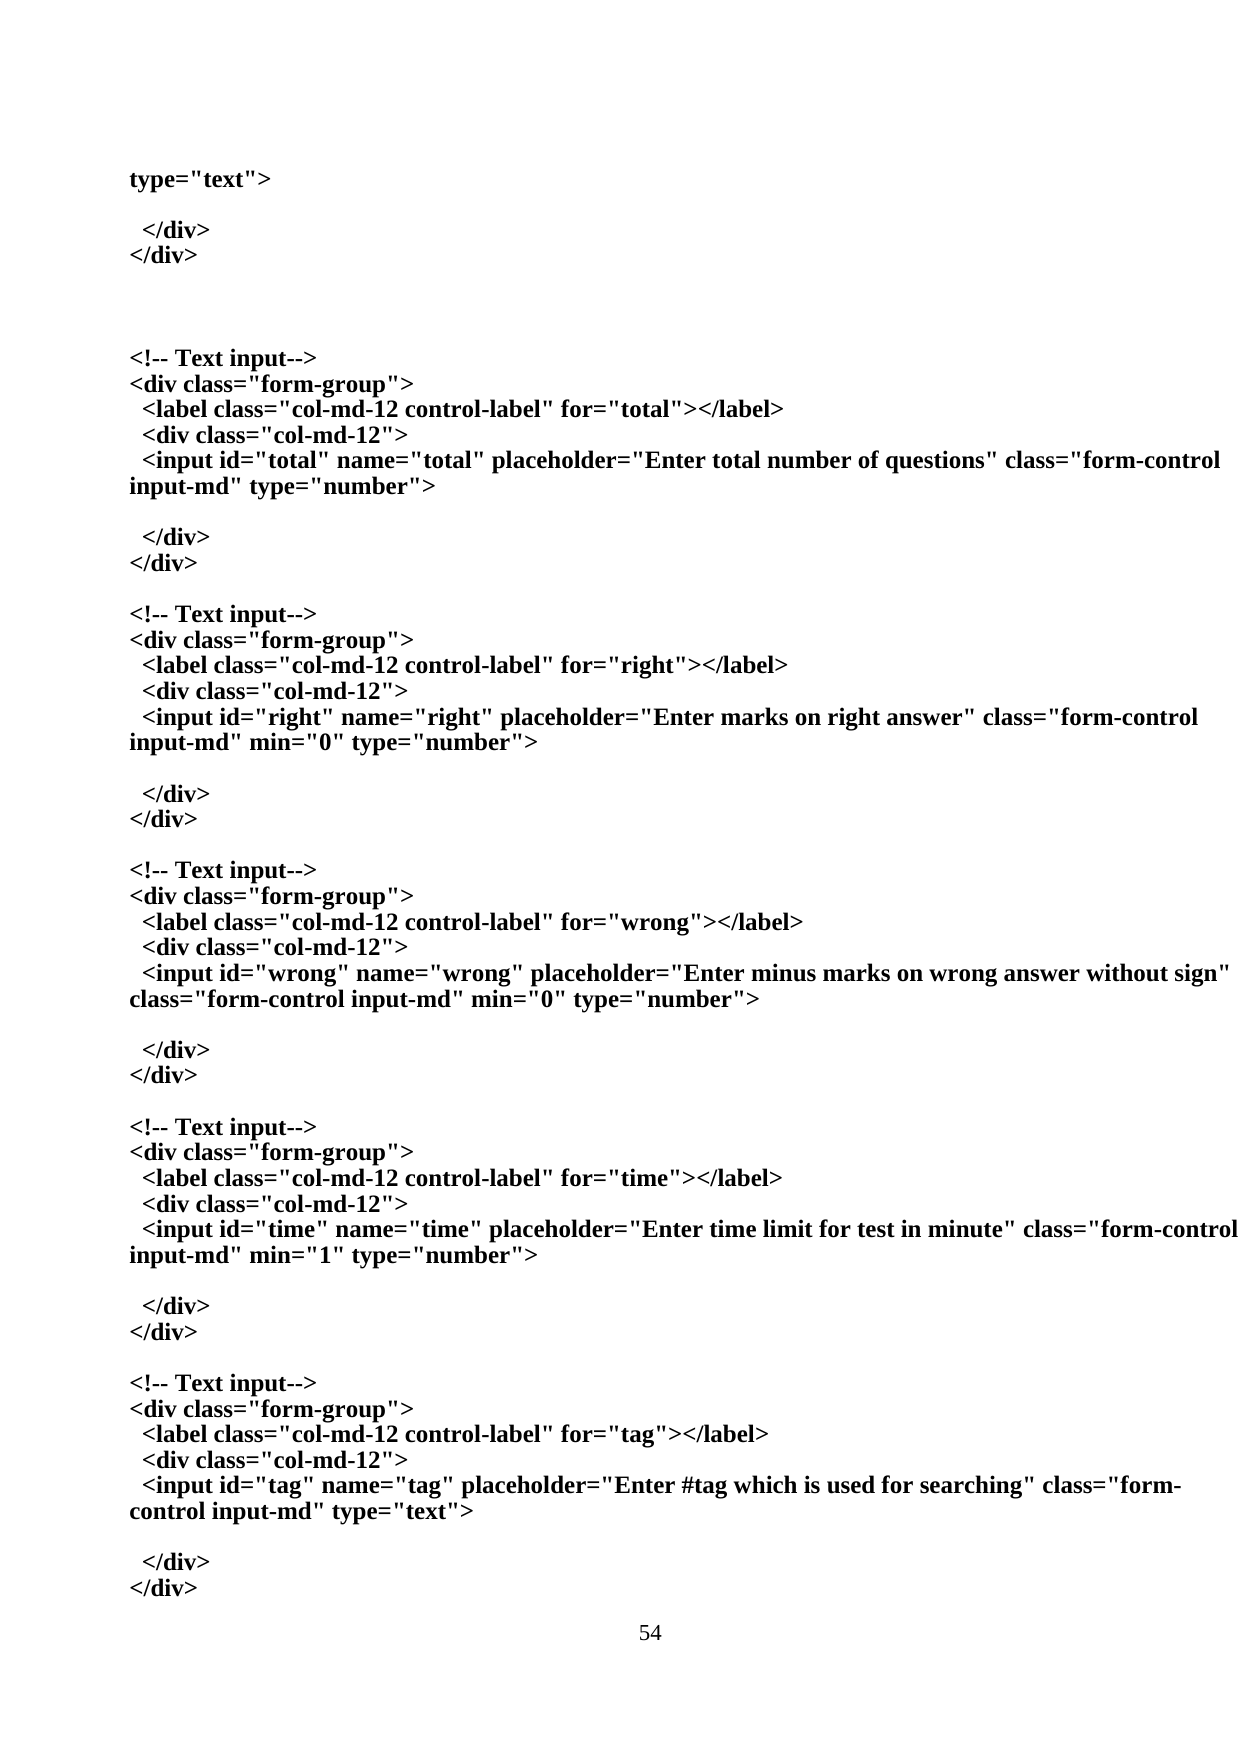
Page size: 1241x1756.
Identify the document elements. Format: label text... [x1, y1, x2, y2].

text <!-- Text input--> [129, 346, 1240, 372]
text <!-- Text input--> [129, 858, 1240, 884]
text <!-- Text input--> [129, 1371, 1240, 1397]
text </div> [129, 807, 1240, 833]
text <input id="time" name="time" placeholder="Enter time limit for test in minute" class="form-control input-md" min="1" type="number"> [129, 1217, 1240, 1268]
text <label class="col-md-12 control-label" for="right"></label> [129, 653, 1240, 679]
text </div> [129, 1294, 1240, 1320]
text </div> [129, 1038, 1240, 1063]
text <!-- Text input--> [129, 602, 1240, 628]
text <!-- Text input--> [129, 1115, 1240, 1140]
text </div> [129, 525, 1240, 551]
text <div class="form-group"> [129, 1140, 1240, 1166]
text <input id="right" name="right" placeholder="Enter marks on right answer" class="form-control input-md" min="0" type="number"> [129, 705, 1240, 756]
text </div> [129, 1576, 1240, 1602]
text <div class="form-group"> [129, 1397, 1240, 1422]
text </div> [129, 782, 1240, 807]
text <div class="col-md-12"> [129, 935, 1240, 961]
text <div class="col-md-12"> [129, 679, 1240, 705]
text <div class="form-group"> [129, 372, 1240, 397]
text <label class="col-md-12 control-label" for="total"></label> [129, 397, 1240, 423]
text <div class="form-group"> [129, 884, 1240, 910]
text <input id="wrong" name="wrong" placeholder="Enter minus marks on wrong answer without sign" class="form-control input-md" min="0" type="number"> [129, 961, 1240, 1012]
text </div> [129, 218, 1240, 243]
text </div> [129, 243, 1240, 269]
text <input id="total" name="total" placeholder="Enter total number of questions" class="form-control input-md" type="number"> [129, 448, 1240, 500]
text <label class="col-md-12 control-label" for="time"></label> [129, 1166, 1240, 1192]
text <label class="col-md-12 control-label" for="wrong"></label> [129, 910, 1240, 935]
text <div class="col-md-12"> [129, 1448, 1240, 1473]
text <div class="col-md-12"> [129, 1192, 1240, 1217]
text </div> [129, 1063, 1240, 1089]
text <input id="tag" name="tag" placeholder="Enter #tag which is used for searching" class="form-control input-md" type="text"> [129, 1473, 1240, 1525]
text </div> [129, 551, 1240, 577]
text <label class="col-md-12 control-label" for="tag"></label> [129, 1422, 1240, 1448]
text <div class="form-group"> [129, 628, 1240, 653]
text </div> [129, 1550, 1240, 1576]
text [129, 167, 1240, 192]
text </div> [129, 1320, 1240, 1345]
text <div class="col-md-12"> [129, 423, 1240, 448]
